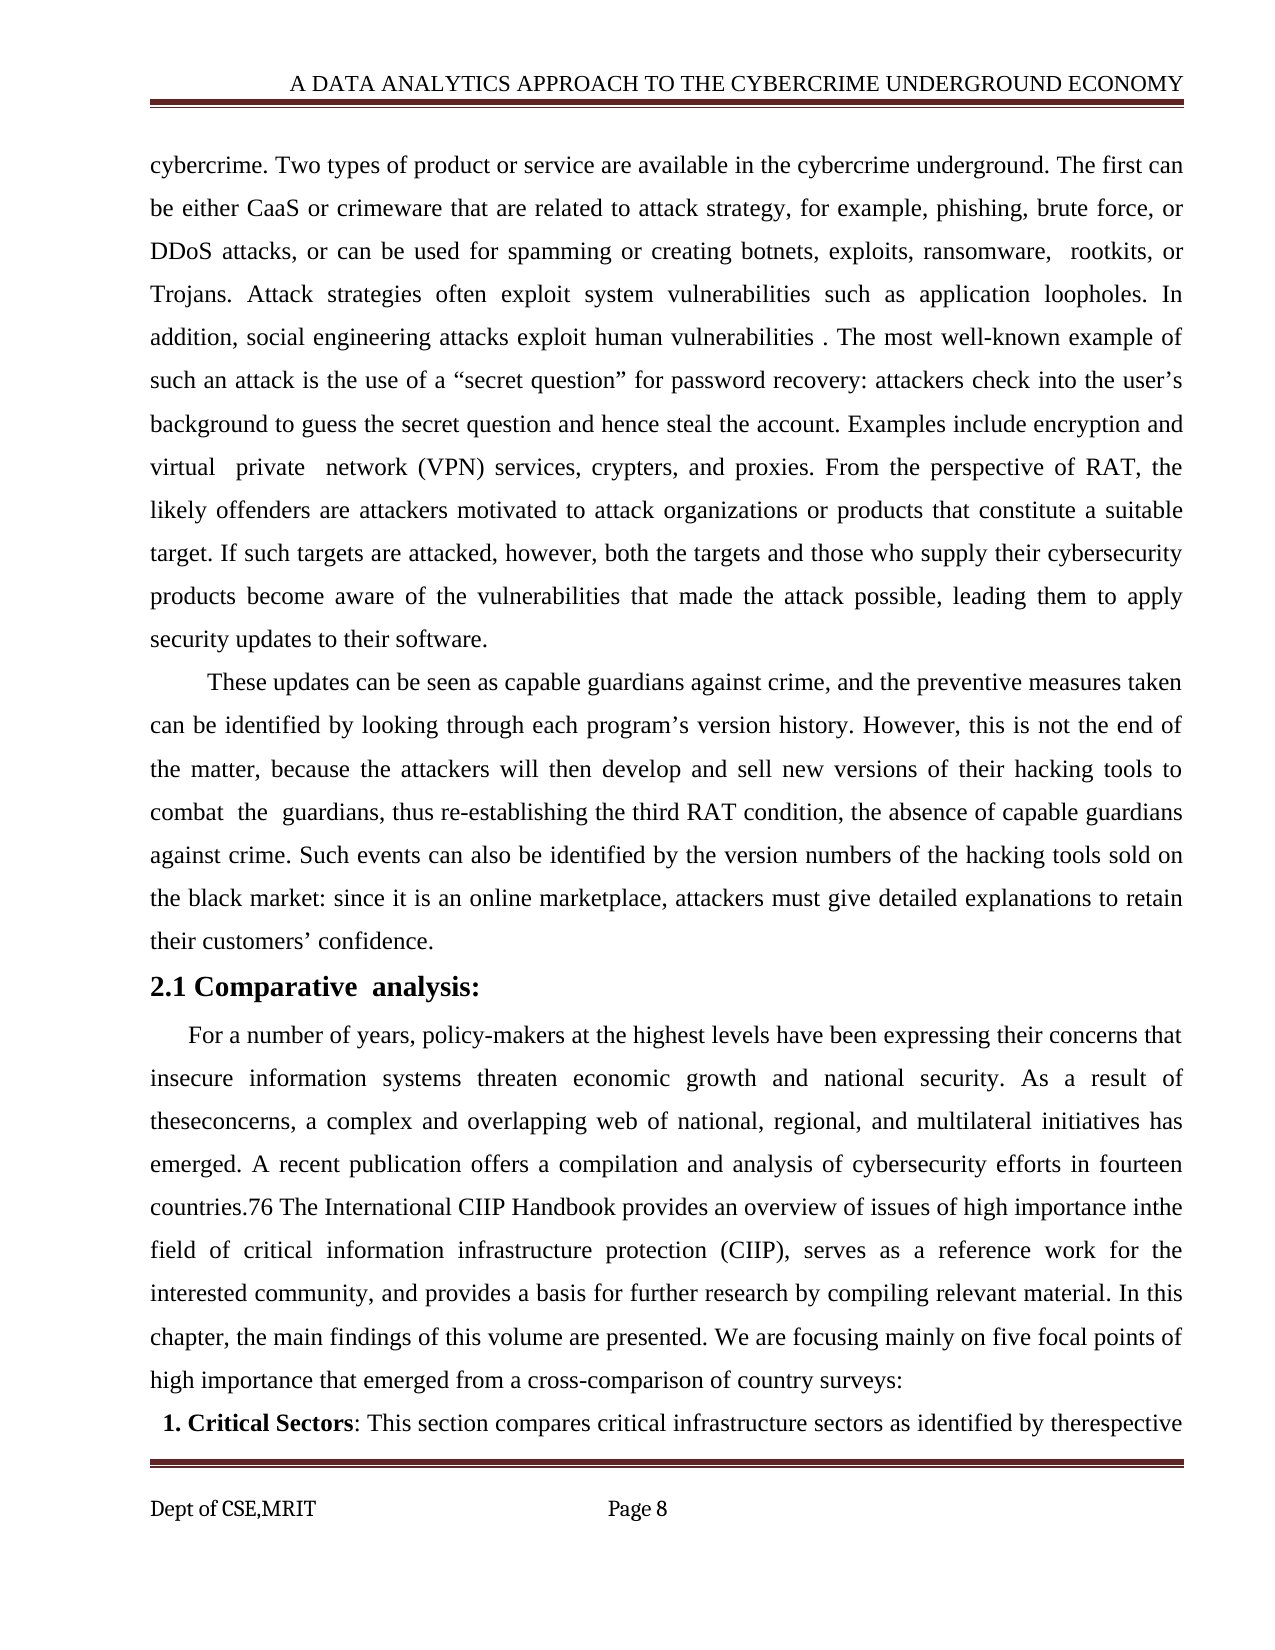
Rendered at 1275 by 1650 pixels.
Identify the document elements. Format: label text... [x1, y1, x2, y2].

text These updates can be seen as capable guardians against crime, and the preventive measures taken can be identified by looking through each program’s version history. However, this is not the end of the matter, because the attackers will then develop and sell new versions of their hacking tools to combat the guardians, thus re-establishing the third RAT condition, the absence of capable guardians against crime. Such events can also be identified by the version numbers of the hacking tools sold on the black market: since it is an online marketplace, attackers must give detailed explanations to retain their customers’ confidence. [150, 667, 1184, 955]
text For a number of years, policy-makers at the highest levels have been expressing their concerns that insecure information systems threaten economic growth and national security. As a result of theseconcerns, a complex and overlapping web of national, regional, and multilateral initiatives has emerged. A recent publication offers a compilation and analysis of cybersecurity efforts in fourteen countries.76 The International CIIP Handbook provides an overview of issues of high importance inthe field of critical information infrastructure protection (CIIP), serves as a reference work for the interested community, and provides a basis for further research by compiling relevant material. In this chapter, the main findings of this volume are presented. We are focusing mainly on five focal points of high importance that emerged from a cross-comparison of country surveys: [150, 1020, 1184, 1393]
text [150, 1408, 1184, 1437]
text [150, 150, 1184, 653]
text 2.1 Comparative analysis: [150, 969, 1184, 1003]
